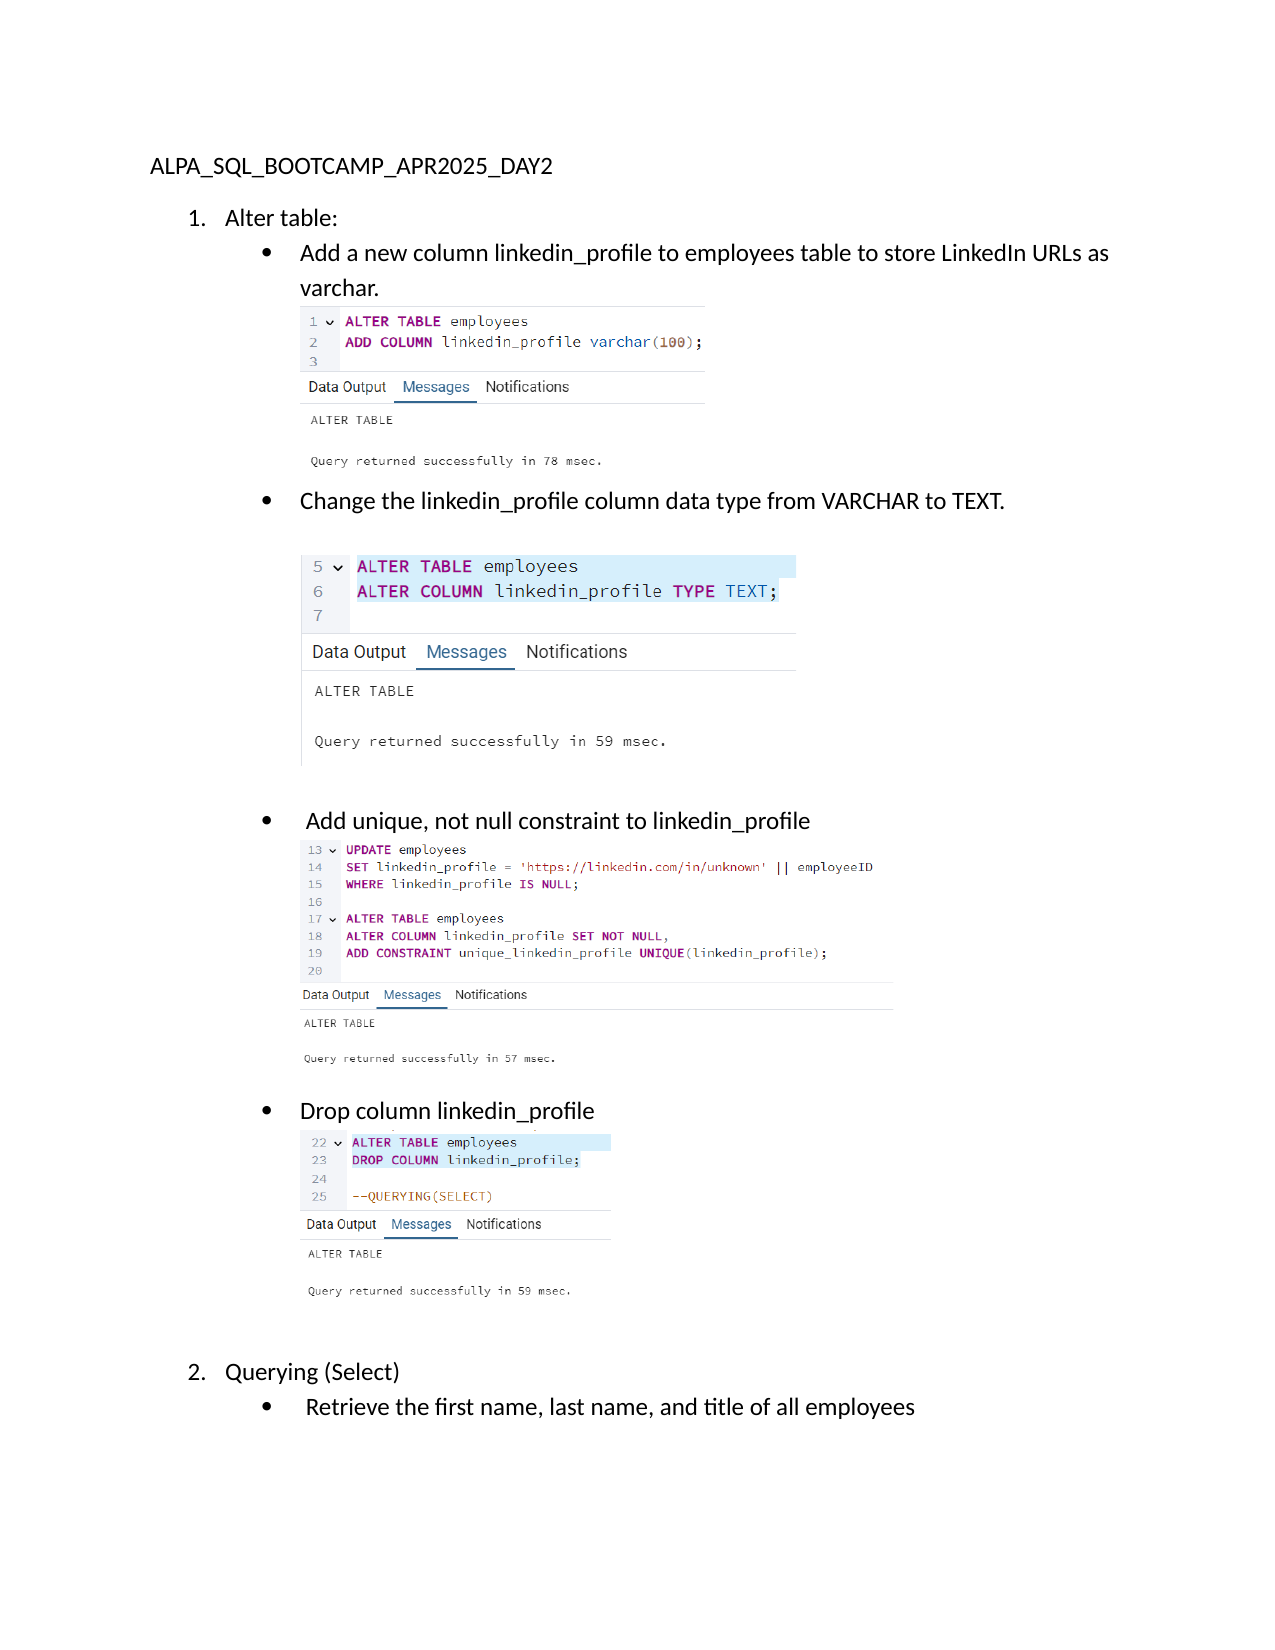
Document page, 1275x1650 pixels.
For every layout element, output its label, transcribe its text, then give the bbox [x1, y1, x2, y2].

list Drop column linkedin_profile [262, 1096, 1125, 1126]
list Change the linkedin_profile column data type from VARCHAR to TEXT. [262, 485, 1125, 516]
picture [300, 1130, 611, 1317]
picture [300, 555, 797, 766]
list Alter table: [187, 202, 1125, 232]
list Retrieve the first name, last name, and title of all employees [262, 1391, 1125, 1422]
picture [300, 840, 894, 1091]
list Add unique, not null constraint to linkedin_profile [262, 805, 1125, 836]
text ALPA_SQL_BOOTCAMP_APR2025_DAY2 [150, 150, 1125, 181]
list Add a new column linkedin_profile to employees table to store LinkedIn URLs as varchar. [262, 237, 1125, 302]
picture [300, 306, 705, 481]
list Querying (Select) [187, 1356, 1125, 1387]
